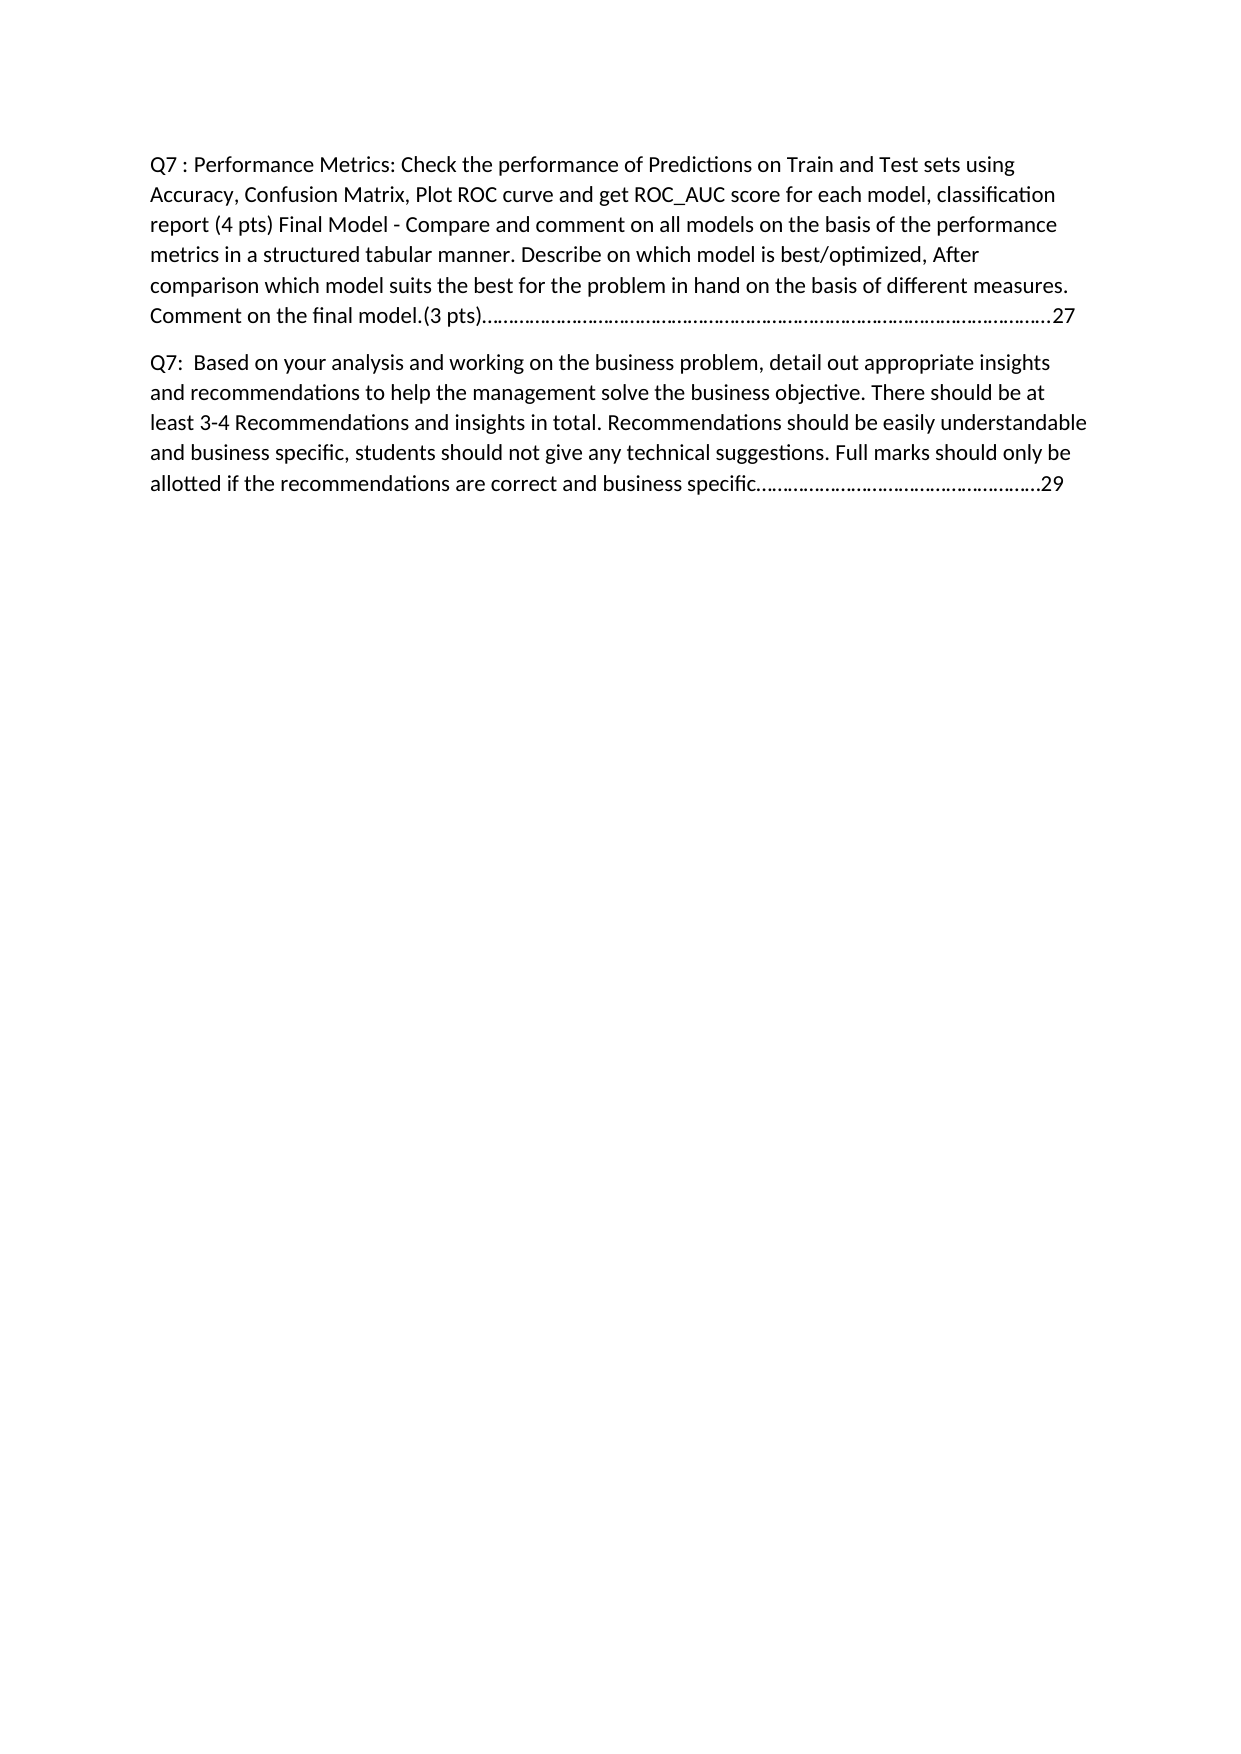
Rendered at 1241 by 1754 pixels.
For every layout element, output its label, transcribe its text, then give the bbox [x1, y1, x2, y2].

text Q7: Based on your analysis and working on the business problem, detail out appropriate insights and recommendations to help the management solve the business objective. There should be at least 3-4 Recommendations and insights in total. Recommendations should be easily understandable and business specific, students should not give any technical suggestions. Full marks should only be allotted if the recommendations are correct and business specific………………………………………………29 [150, 348, 1090, 497]
text Q7 : Performance Metrics: Check the performance of Predictions on Train and Test sets using Accuracy, Confusion Matrix, Plot ROC curve and get ROC_AUC score for each model, classification report (4 pts) Final Model - Compare and comment on all models on the basis of the performance metrics in a structured tabular manner. Describe on which model is best/optimized, After comparison which model suits the best for the problem in hand on the basis of different measures. Comment on the final model.(3 pts)………………………………………………………………………………………………27 [150, 150, 1090, 329]
